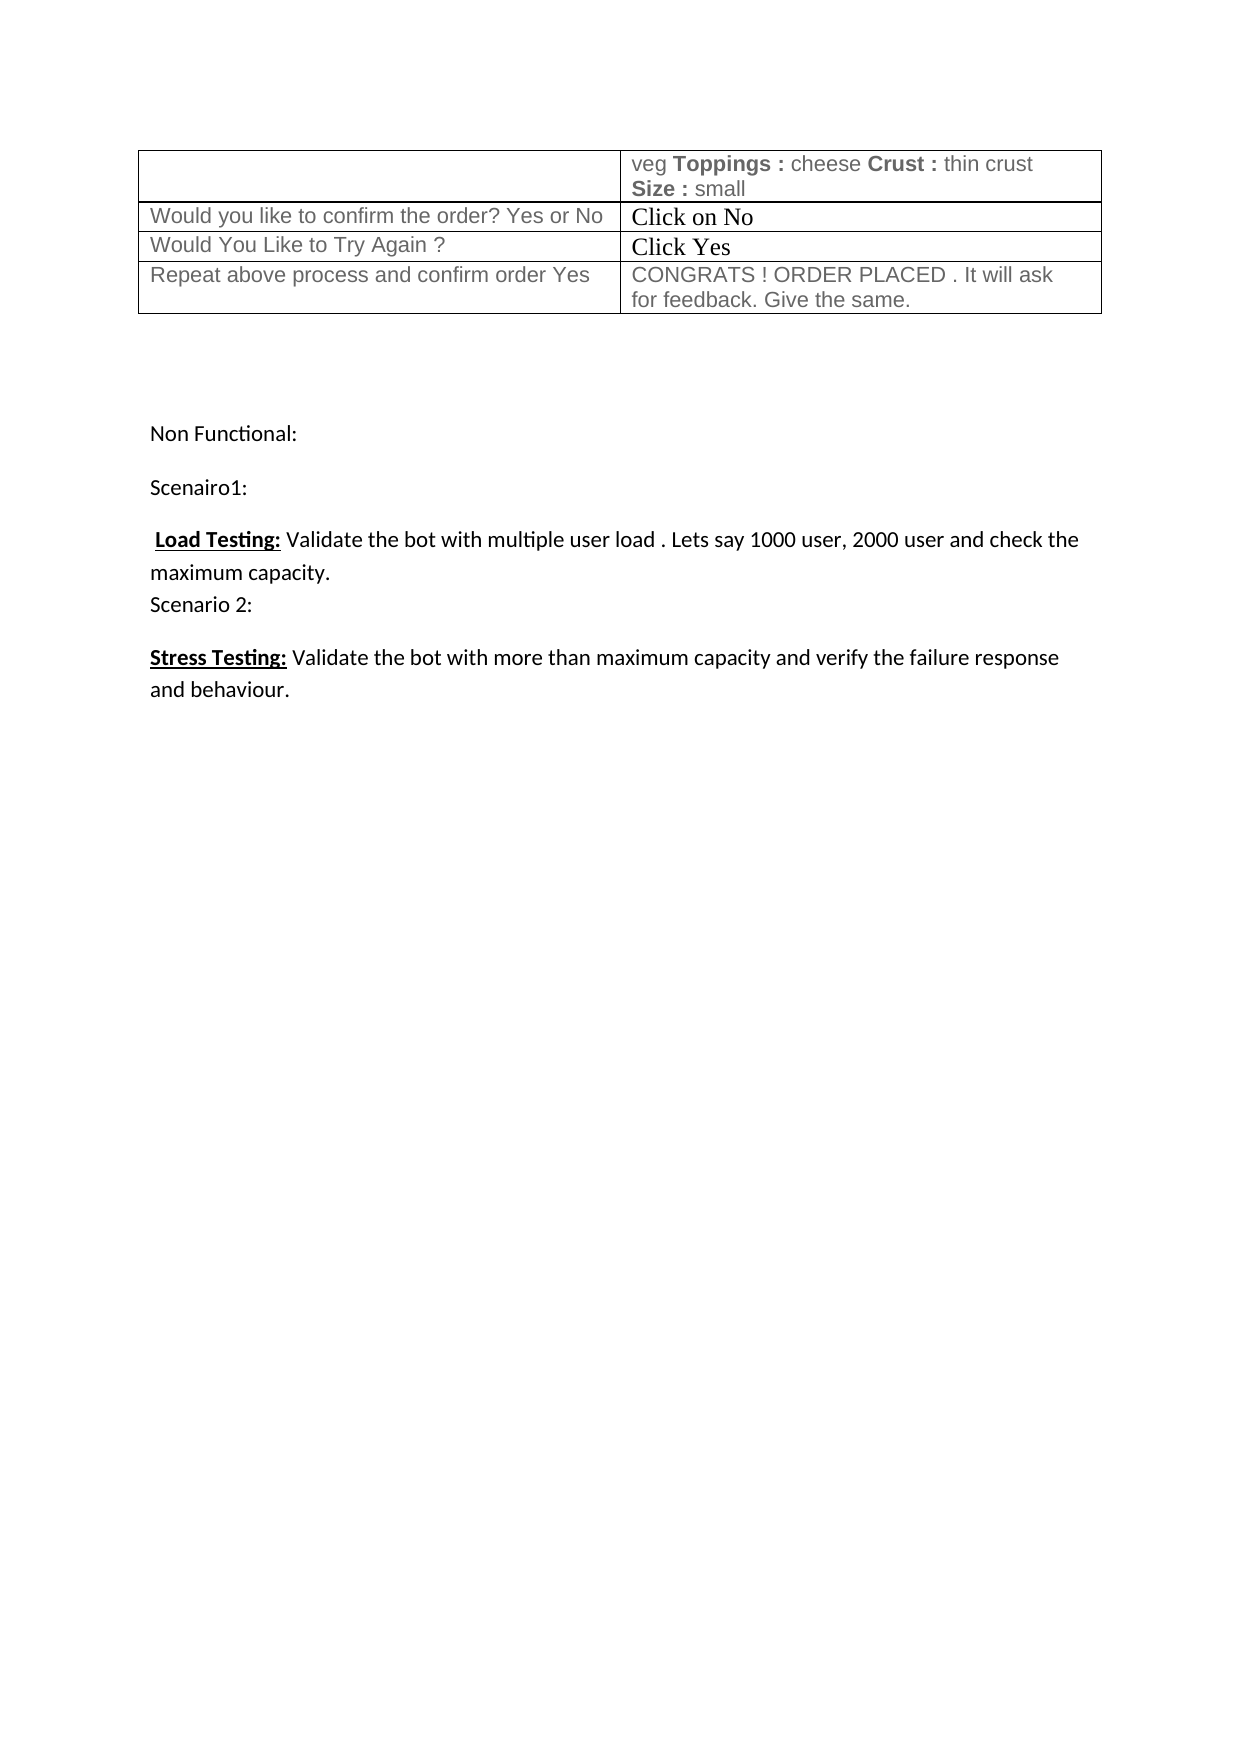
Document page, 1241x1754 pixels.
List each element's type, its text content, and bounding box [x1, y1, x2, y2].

table_cell CONGRATS ! ORDER PLACED . It will ask for feedback. Give the same. [911, 262, 1101, 312]
table_cell Click on No [621, 203, 1101, 231]
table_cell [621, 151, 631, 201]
table_cell Would You Like to Try Again ? [139, 232, 620, 261]
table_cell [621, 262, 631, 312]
text Scenairo1: [150, 473, 1090, 501]
table_cell Click Yes [621, 232, 1101, 261]
text Load Testing: Validate the bot with multiple user load . Lets say 1000 user, 2000 user and check the maximum capacity. Scenario 2: [150, 526, 1090, 618]
text Non Functional: [150, 419, 1090, 448]
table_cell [139, 151, 620, 201]
text Stress Testing: Validate the bot with more than maximum capacity and verify the failure response and behaviour. [150, 643, 1090, 703]
table_cell Would you like to confirm the order? Yes or No [139, 203, 620, 231]
table_cell Pizza details displayed. Your Pizza Will Look like this : Pizza Type : veg Toppings : cheese Crust : thin crust Size : small [746, 151, 1101, 201]
table_cell Repeat above process and confirm order Yes [139, 262, 620, 312]
